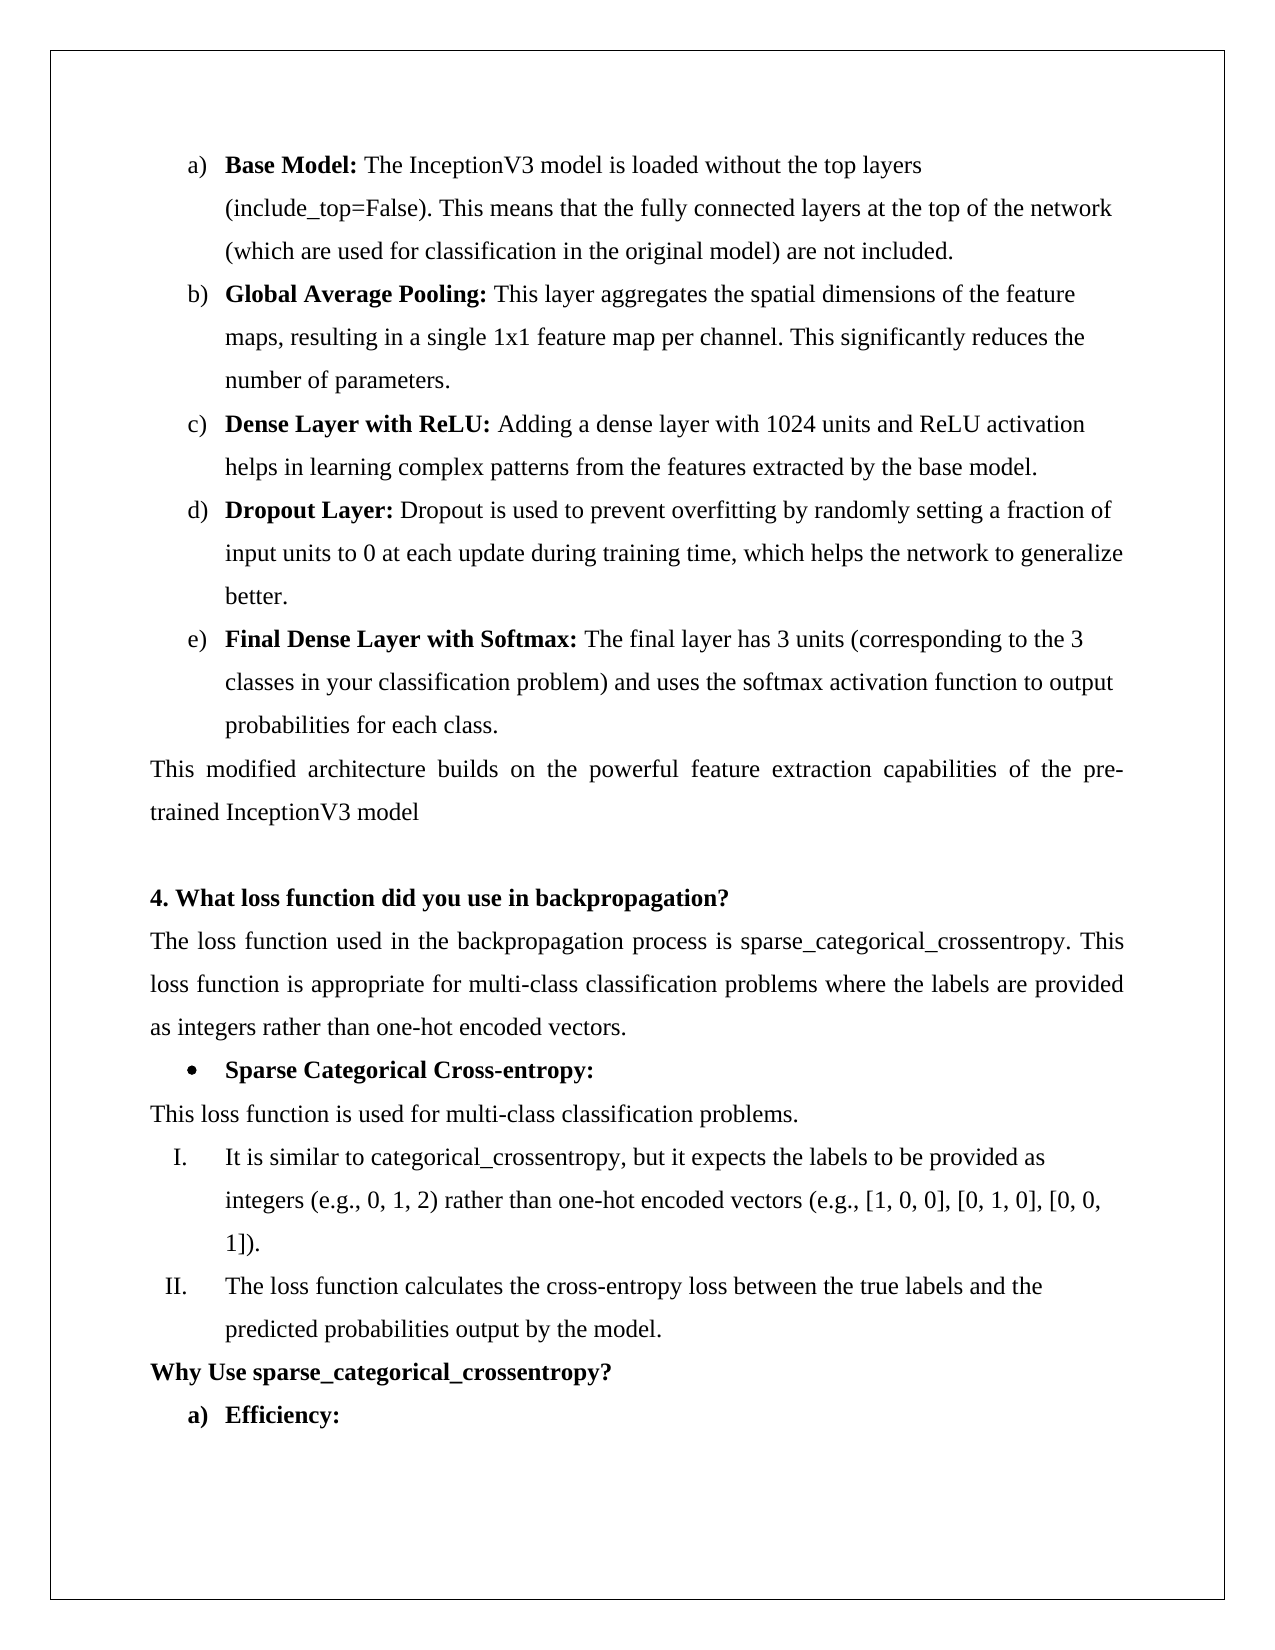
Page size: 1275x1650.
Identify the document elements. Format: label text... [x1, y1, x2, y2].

text This loss function is used for multi-class classification problems. [150, 1099, 1125, 1127]
list Base Model: The InceptionV3 model is loaded without the top layers (include_top=False). This means that the fully connected layers at the top of the network (which are used for classification in the original model) are not included. [187, 150, 1125, 265]
list The loss function calculates the cross-entropy loss between the true labels and the predicted probabilities output by the model. [187, 1271, 1125, 1343]
list Final Dense Layer with Softmax: The final layer has 3 units (corresponding to the 3 classes in your classification problem) and uses the softmax activation function to output probabilities for each class. [187, 624, 1125, 739]
list Sparse Categorical Cross-entropy: [187, 1056, 1125, 1084]
list Dropout Layer: Dropout is used to prevent overfitting by randomly setting a fraction of input units to 0 at each update during training time, which helps the network to generalize better. [187, 495, 1125, 610]
list It is similar to categorical_crossentropy, but it expects the labels to be provided as integers (e.g., 0, 1, 2) rather than one-hot encoded vectors (e.g., [1, 0, 0], [0, 1, 0], [0, 0, 1]). [187, 1142, 1125, 1257]
text The loss function used in the backpropagation process is sparse_categorical_crossentropy. This loss function is appropriate for multi-class classification problems where the labels are provided as integers rather than one-hot encoded vectors. [150, 926, 1125, 1041]
list Global Average Pooling: This layer aggregates the spatial dimensions of the feature maps, resulting in a single 1x1 feature map per channel. This significantly reduces the number of parameters. [187, 279, 1125, 394]
text 4. What loss function did you use in backpropagation? [150, 883, 1125, 912]
list Efficiency: [187, 1401, 1125, 1429]
list Dense Layer with ReLU: Adding a dense layer with 1024 units and ReLU activation helps in learning complex patterns from the features extracted by the base model. [187, 409, 1125, 481]
text Why Use sparse_categorical_crossentropy? [150, 1357, 1125, 1386]
text This modified architecture builds on the powerful feature extraction capabilities of the pre-trained InceptionV3 model [150, 754, 1125, 826]
